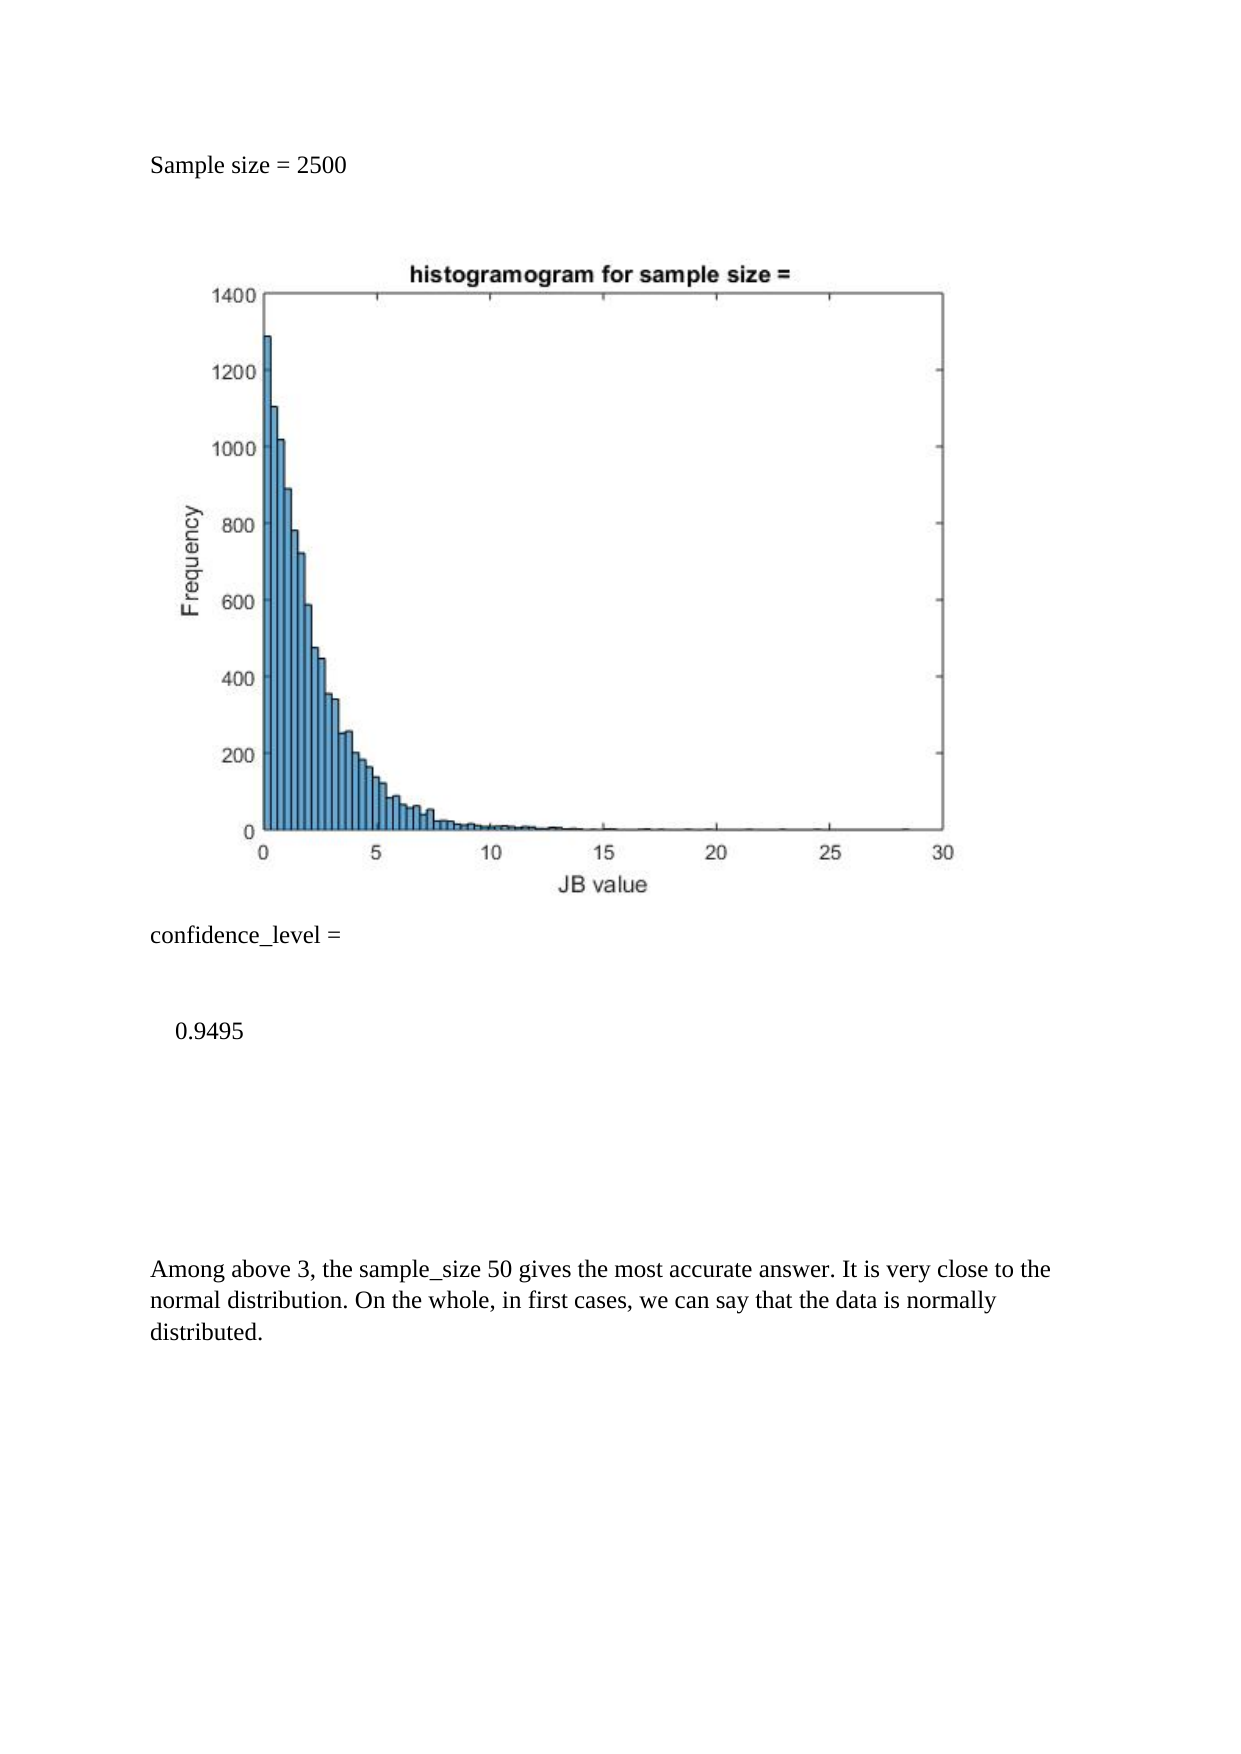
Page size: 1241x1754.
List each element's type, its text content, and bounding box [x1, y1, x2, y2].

text 0.9495 [150, 1016, 1090, 1045]
text Among above 3, the sample_size 50 gives the most accurate answer. It is very close to the normal distribution. On the whole, in first cases, we can say that the data is normally distributed. [150, 1254, 1090, 1345]
text confidence_level = [150, 921, 1090, 949]
text Sample size = 2500 [150, 150, 1090, 179]
picture [150, 245, 1025, 902]
